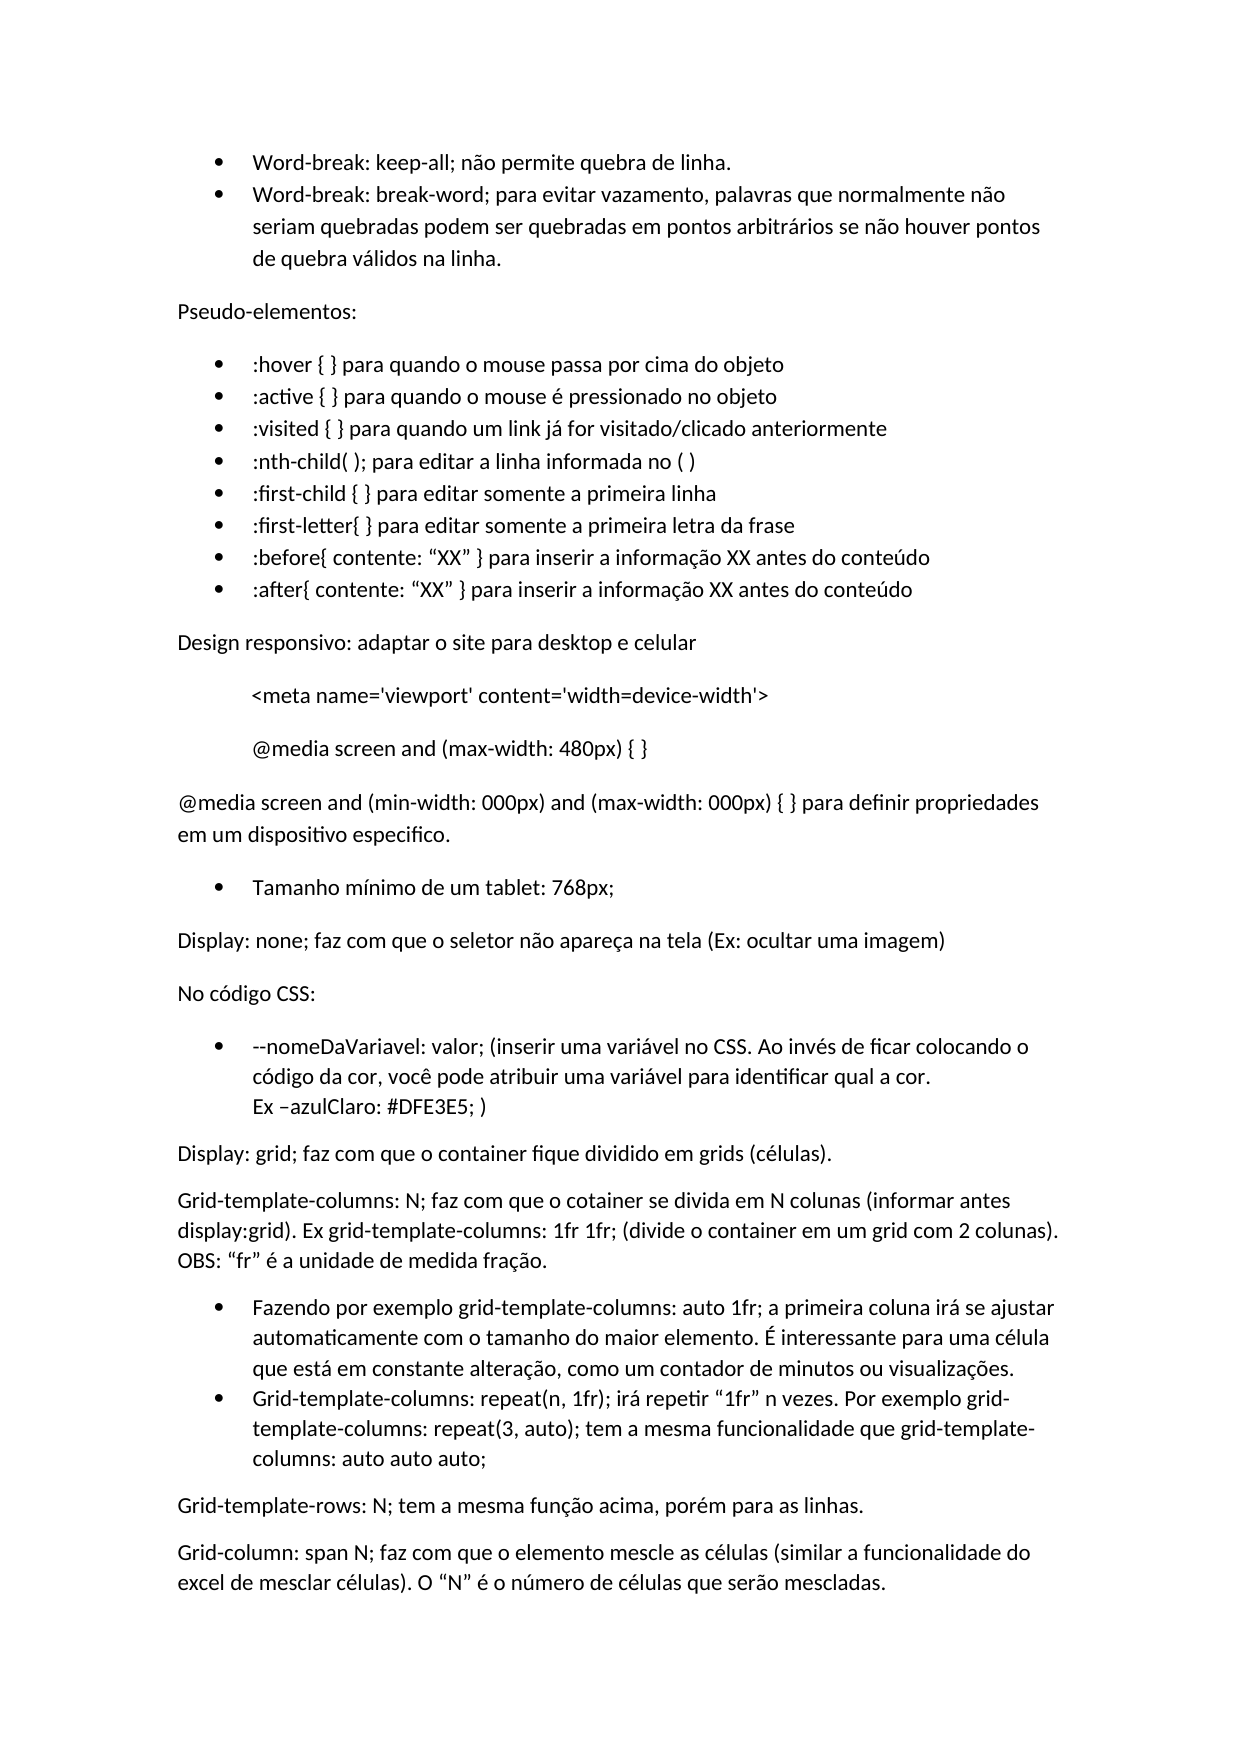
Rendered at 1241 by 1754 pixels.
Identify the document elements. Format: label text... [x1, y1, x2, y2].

text Grid-template-columns: N; faz com que o cotainer se divida em N colunas (informar antes display:grid). Ex grid-template-columns: 1fr 1fr; (divide o container em um grid com 2 colunas). OBS: “fr” é a unidade de medida fração. [177, 1186, 1063, 1274]
list Grid-template-columns: repeat(n, 1fr); irá repetir “1fr” n vezes. Por exemplo grid-template-columns: repeat(3, auto); tem a mesma funcionalidade que grid-template-columns: auto auto auto; [215, 1384, 1063, 1472]
text No código CSS: [177, 979, 1063, 1007]
text @media screen and (max-width: 480px) { } [177, 734, 1063, 763]
list :after{ contente: “XX” } para inserir a informação XX antes do conteúdo [215, 576, 1063, 603]
list Fazendo por exemplo grid-template-columns: auto 1fr; a primeira coluna irá se ajustar automaticamente com o tamanho do maior elemento. É interessante para uma célula que está em constante alteração, como um contador de minutos ou visualizações. [215, 1293, 1063, 1382]
text Display: grid; faz com que o container fique dividido em grids (células). [177, 1139, 1063, 1167]
text Design responsivo: adaptar o site para desktop e celular [177, 628, 1063, 657]
list Word-break: break-word; para evitar vazamento, palavras que normalmente não seriam quebradas podem ser quebradas em pontos arbitrários se não houver pontos de quebra válidos na linha. [215, 180, 1063, 272]
text Grid-template-rows: N; tem a mesma função acima, porém para as linhas. [177, 1491, 1063, 1519]
list :hover { } para quando o mouse passa por cima do objeto [215, 350, 1063, 378]
list :first-letter{ } para editar somente a primeira letra da frase [215, 511, 1063, 539]
list :before{ contente: “XX” } para inserir a informação XX antes do conteúdo [215, 543, 1063, 571]
text Pseudo-elementos: [177, 297, 1063, 325]
list Tamanho mínimo de um tablet: 768px; [215, 873, 1063, 901]
text <meta name='viewport' content='width=device-width'> [177, 682, 1063, 709]
list :nth-child( ); para editar a linha informada no ( ) [215, 447, 1063, 475]
list :first-child { } para editar somente a primeira linha [215, 479, 1063, 507]
text @media screen and (min-width: 000px) and (max-width: 000px) { } para definir propriedades em um dispositivo especifico. [177, 788, 1063, 848]
list :active { } para quando o mouse é pressionado no objeto [215, 382, 1063, 410]
text Grid-column: span N; faz com que o elemento mescle as células (similar a funcionalidade do excel de mesclar células). O “N” é o número de células que serão mescladas. [177, 1538, 1063, 1596]
list :visited { } para quando um link já for visitado/clicado anteriormente [215, 414, 1063, 443]
text Display: none; faz com que o seletor não apareça na tela (Ex: ocultar uma imagem) [177, 926, 1063, 954]
list Word-break: keep-all; não permite quebra de linha. [215, 148, 1063, 176]
list --nomeDaVariavel: valor; (inserir uma variável no CSS. Ao invés de ficar colocando o código da cor, você pode atribuir uma variável para identificar qual a cor. Ex –azulClaro: #DFE3E5; ) [215, 1032, 1063, 1120]
